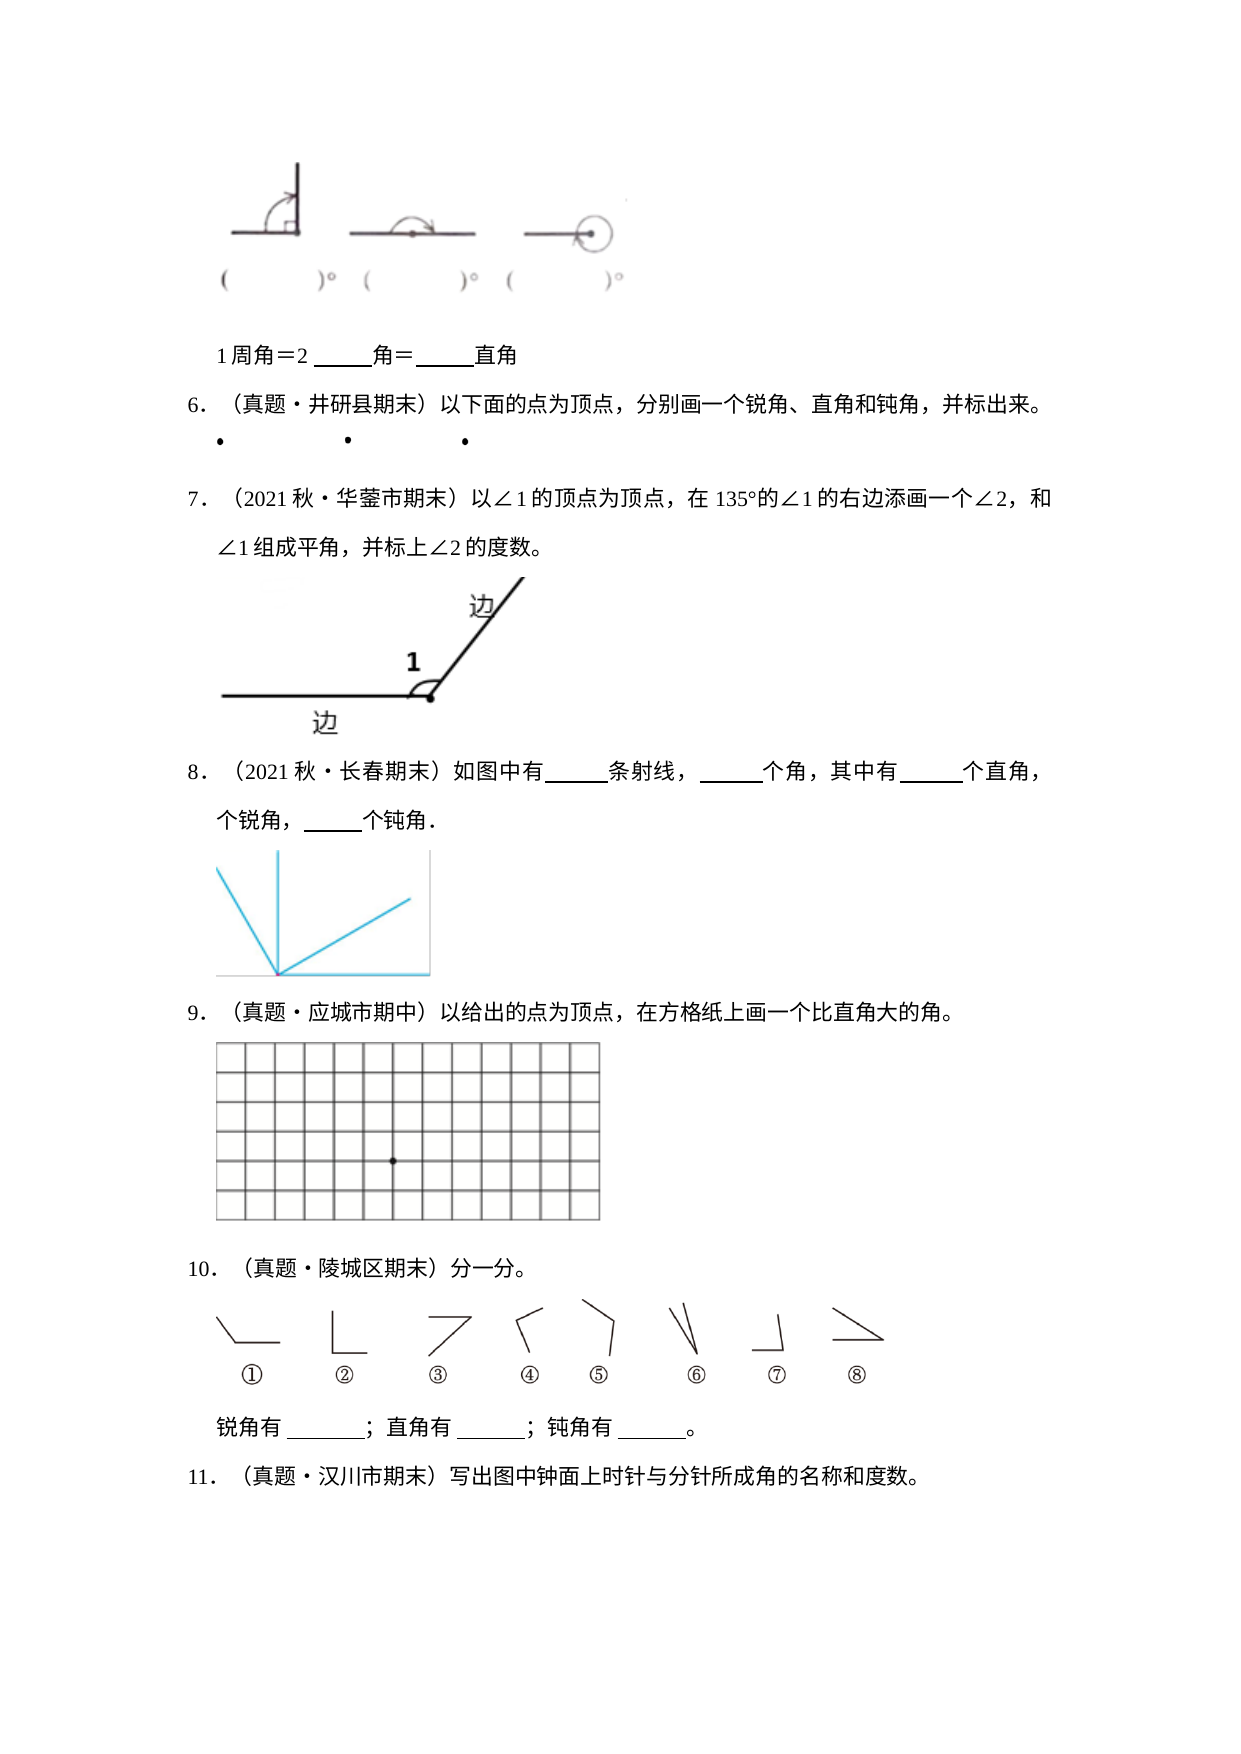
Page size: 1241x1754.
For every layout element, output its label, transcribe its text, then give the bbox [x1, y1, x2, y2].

text 10．（真题•陵城区期末）分一分。 [187, 1251, 1053, 1283]
text 6．（真题•井研县期末）以下面的点为顶点，分别画一个锐角、直角和钝角，并标出来。 [187, 386, 1053, 467]
text 1周角＝2 角＝ 直角 [216, 338, 1053, 370]
picture [216, 162, 632, 298]
text 锐角有 ；直角有 ；钝角有 。 [216, 1410, 1053, 1442]
picture [216, 435, 469, 447]
picture [216, 1299, 885, 1386]
picture [216, 1042, 602, 1224]
text 11．（真题•汉川市期末）写出图中钟面上时针与分针所成角的名称和度数。 [187, 1458, 1053, 1491]
text 7．（2021秋•华蓥市期末）以∠1的顶点为顶点，在135°的∠1的右边添画一个∠2，和∠1组成平角，并标上∠2的度数。 [187, 481, 1053, 562]
text 9．（真题•应城市期中）以给出的点为顶点，在方格纸上画一个比直角大的角。 [187, 994, 1053, 1027]
picture [216, 577, 530, 739]
picture [216, 850, 435, 981]
text 8．（2021秋•长春期末）如图中有 条射线， 个角，其中有 个直角， 个锐角， 个钝角． [187, 754, 1053, 835]
